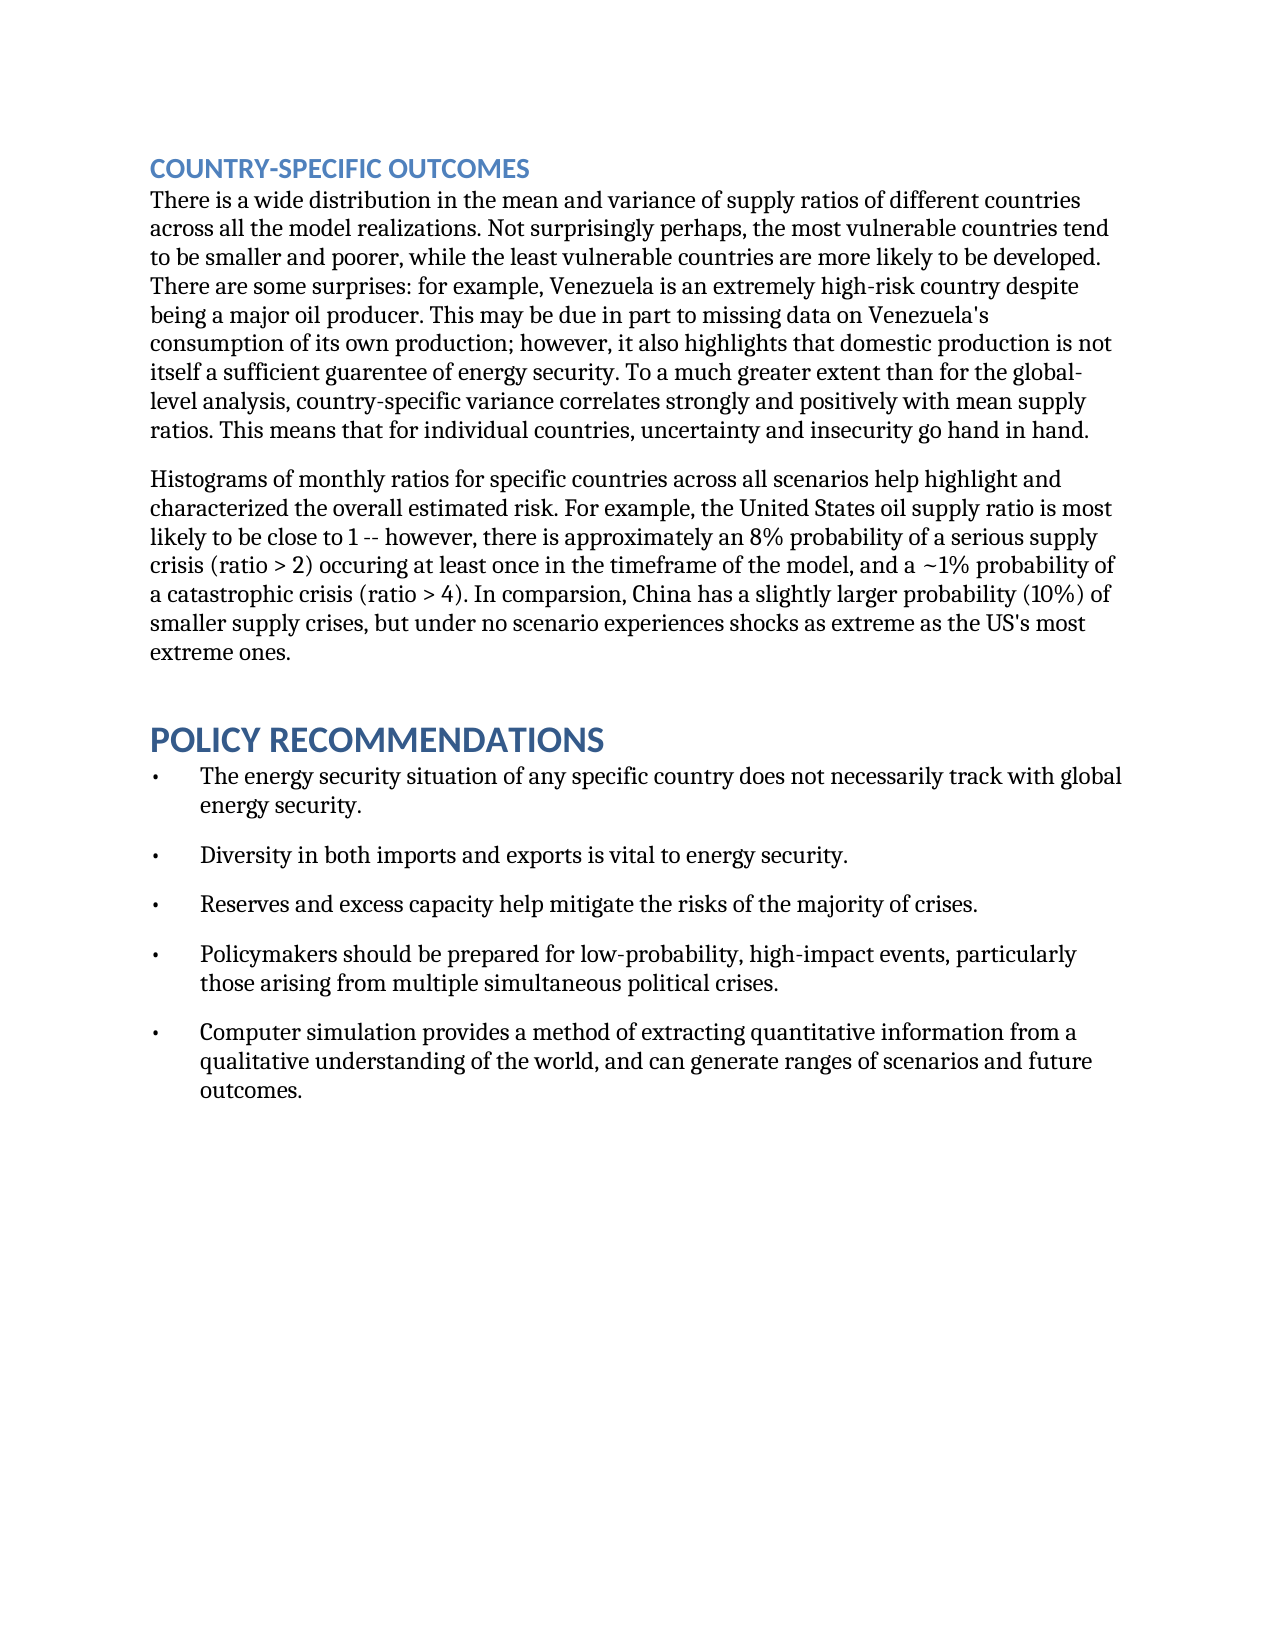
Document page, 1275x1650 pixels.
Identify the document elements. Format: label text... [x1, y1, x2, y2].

list The energy security situation of any specific country does not necessarily track with global energy security. [150, 762, 1125, 820]
list Reserves and excess capacity help mitigate the risks of the majority of crises. [150, 890, 1125, 919]
subtitle COUNTRY-SPECIFIC OUTCOMES [150, 150, 1125, 186]
list Computer simulation provides a method of extracting quantitative information from a qualitative understanding of the world, and can generate ranges of scenarios and future outcomes. [150, 1018, 1125, 1104]
text There is a wide distribution in the mean and variance of supply ratios of different countries across all the model realizations. Not surprisingly perhaps, the most vulnerable countries tend to be smaller and poorer, while the least vulnerable countries are more likely to be developed. There are some surprises: for example, Venezuela is an extremely high-risk country despite being a major oil producer. This may be due in part to missing data on Venezuela's consumption of its own production; however, it also highlights that domestic production is not itself a sufficient guarentee of energy security. To a much greater extent than for the global-level analysis, country-specific variance correlates strongly and positively with mean supply ratios. This means that for individual countries, uncertainty and insecurity go hand in hand. [150, 186, 1125, 444]
list Diversity in both imports and exports is vital to energy security. [150, 841, 1125, 869]
text Histograms of monthly ratios for specific countries across all scenarios help highlight and characterized the overall estimated risk. For example, the United States oil supply ratio is most likely to be close to 1 -- however, there is approximately an 8% probability of a serious supply crisis (ratio > 2) occuring at least once in the timeframe of the model, and a ~1% probability of a catastrophic crisis (ratio > 4). In comparsion, China has a slightly larger probability (10%) of smaller supply crises, but under no scenario experiences shocks as extreme as the US's most extreme ones. [150, 465, 1125, 666]
subtitle POLICY RECOMMENDATIONS [150, 716, 1125, 762]
list Policymakers should be prepared for low-probability, high-impact events, particularly those arising from multiple simultaneous political crises. [150, 940, 1125, 997]
